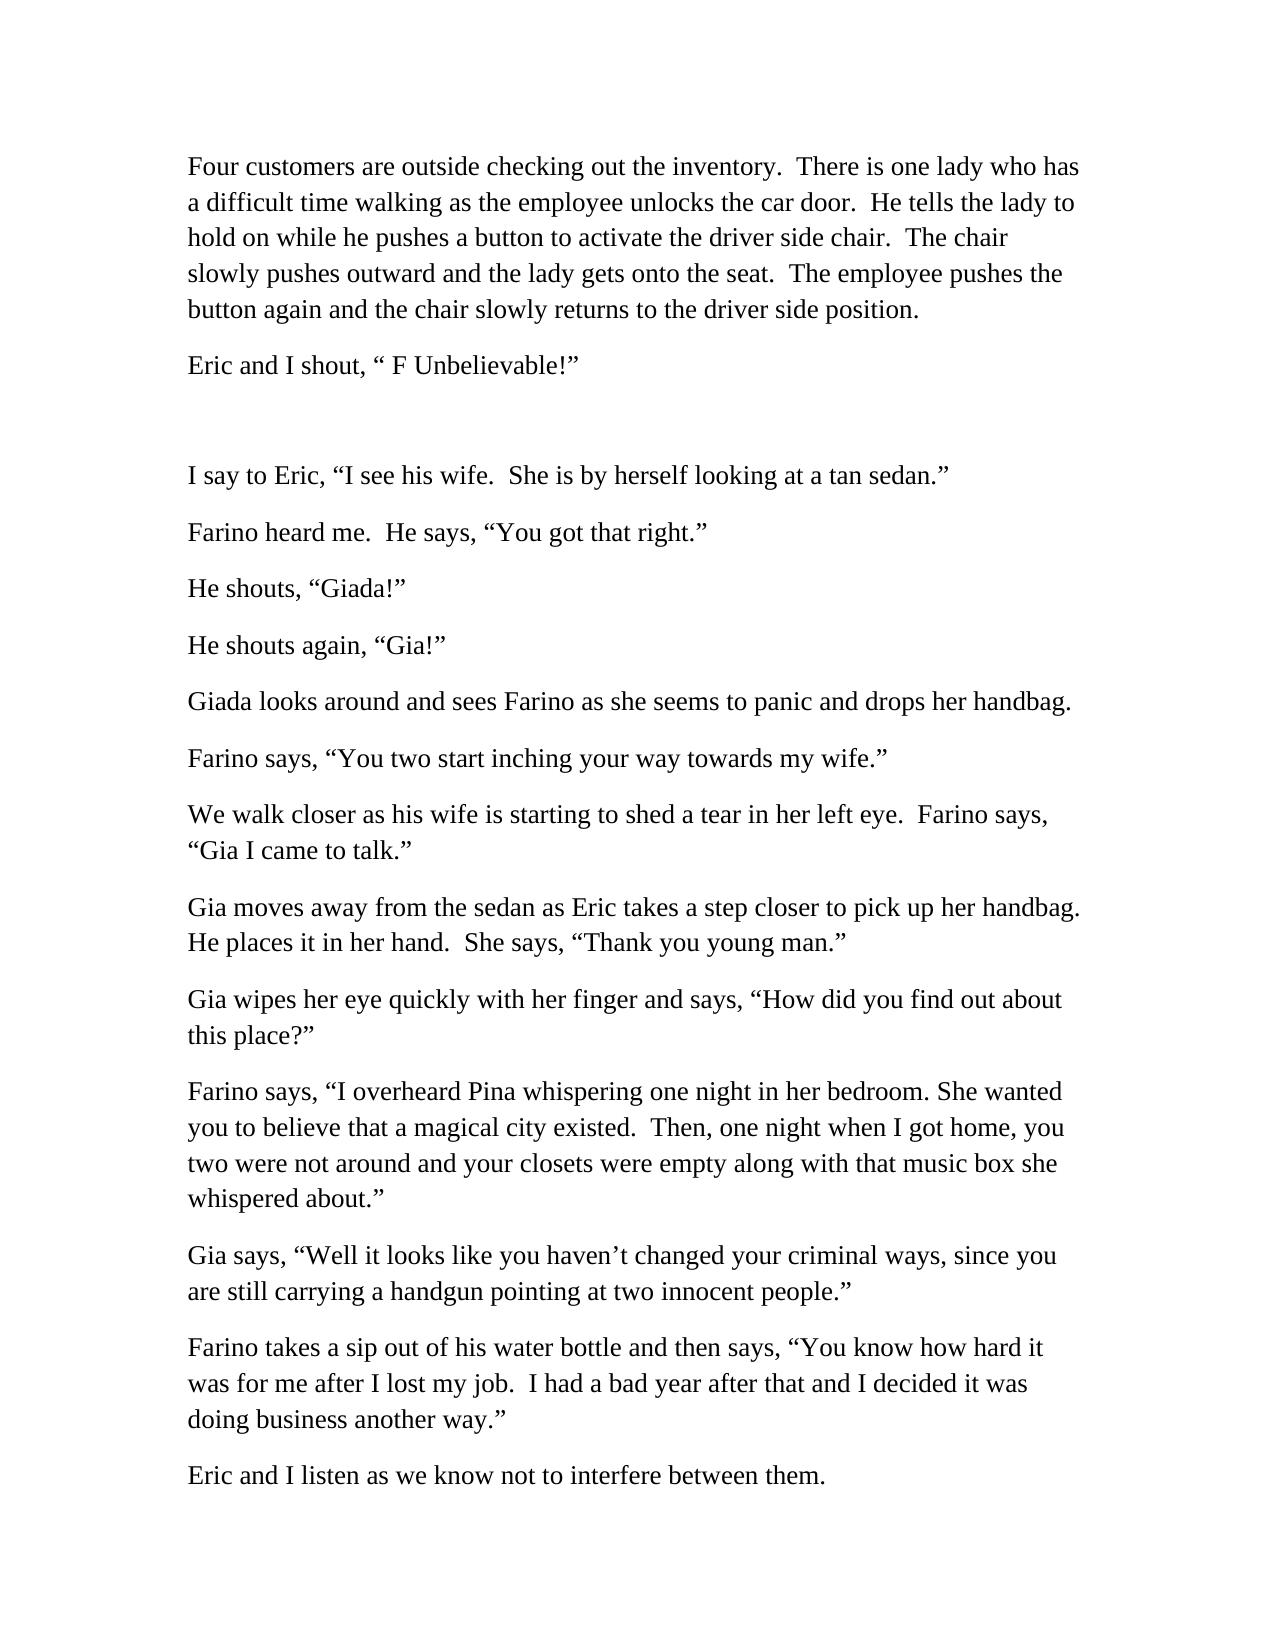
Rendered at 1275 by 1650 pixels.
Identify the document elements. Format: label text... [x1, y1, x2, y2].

text We walk closer as his wife is starting to shed a tear in her left eye. Farino says, “Gia I came to talk.” [187, 798, 1087, 865]
text He shouts again, “Gia!” [187, 629, 1087, 660]
text Gia moves away from the sedan as Eric takes a step closer to pick up her handbag. He places it in her hand. She says, “Thank you young man.” [187, 891, 1087, 958]
text Gia says, “Well it looks like you haven’t changed your criminal ways, since you are still carrying a handgun pointing at two innocent people.” [187, 1239, 1087, 1306]
text Eric and I shout, “ F Unbelievable!” [187, 349, 1087, 381]
text He shouts, “Giada!” [187, 572, 1087, 603]
text Eric and I listen as we know not to interfere between them. [187, 1459, 1087, 1491]
text Farino heard me. He says, “You got that right.” [187, 516, 1087, 547]
text I say to Eric, “I see his wife. She is by herself looking at a tan sedan.” [187, 459, 1087, 490]
text Farino says, “I overheard Pina whispering one night in her bedroom. She wanted you to believe that a magical city existed. Then, one night when I got home, you two were not around and your closets were empty along with that music box she whispered about.” [187, 1075, 1087, 1214]
text Four customers are outside checking out the inventory. There is one lady who has a difficult time walking as the employee unlocks the car door. He tells the lady to hold on while he pushes a button to activate the driver side chair. The chair slowly pushes outward and the lady gets onto the seat. The employee pushes the button again and the chair slowly returns to the driver side position. [187, 150, 1087, 324]
text Farino takes a sip out of his water bottle and then says, “You know how hard it was for me after I lost my job. I had a bad year after that and I decided it was doing business another way.” [187, 1331, 1087, 1434]
text Farino says, “You two start inching your way towards my wife.” [187, 742, 1087, 773]
text Giada looks around and sees Farino as she seems to panic and drops her handbag. [187, 685, 1087, 716]
text Gia wipes her eye quickly with her finger and says, “How did you find out about this place?” [187, 983, 1087, 1050]
